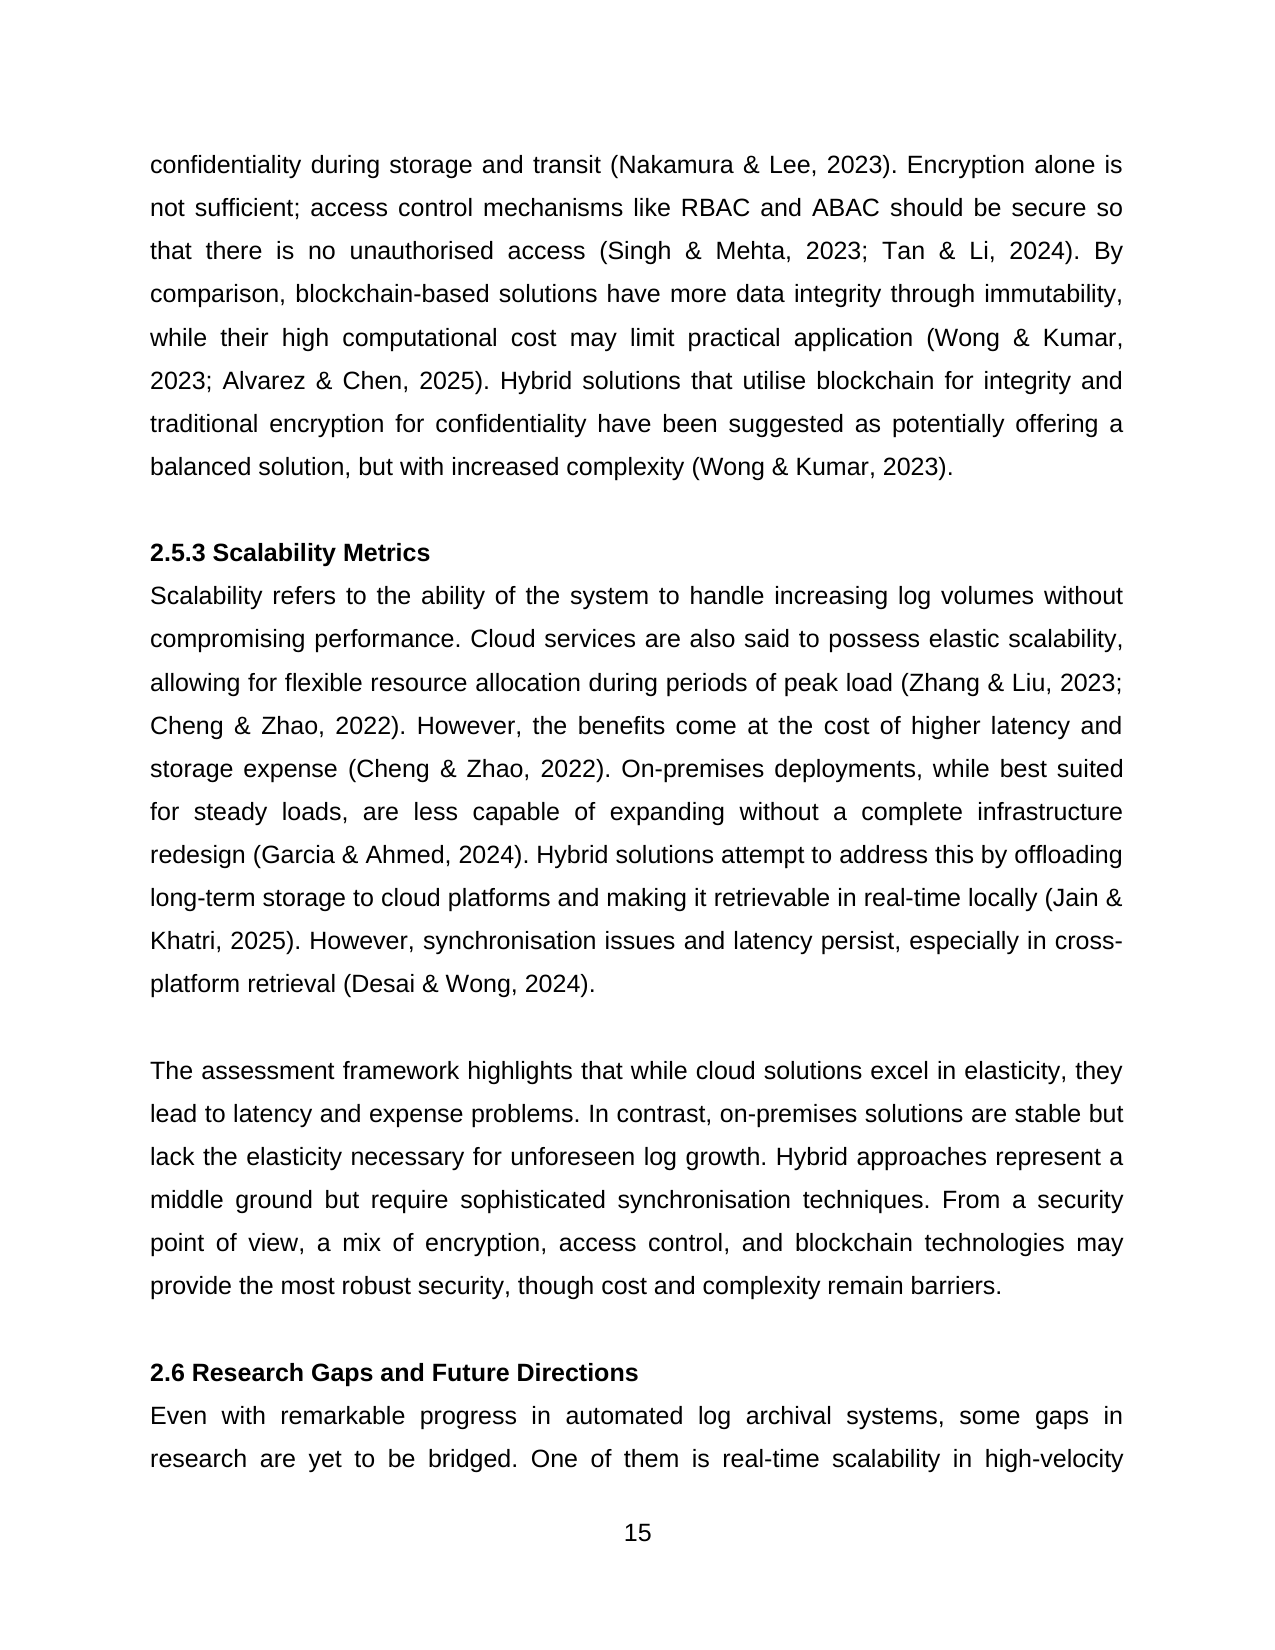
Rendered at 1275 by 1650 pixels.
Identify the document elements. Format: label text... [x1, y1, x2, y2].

text The assessment framework highlights that while cloud solutions excel in elasticity, they lead to latency and expense problems. In contrast, on-premises solutions are stable but lack the elasticity necessary for unforeseen log growth. Hybrid approaches represent a middle ground but require sophisticated synchronisation techniques. From a security point of view, a mix of encryption, access control, and blockchain technologies may provide the most robust security, though cost and complexity remain barriers. [150, 1056, 1125, 1300]
subtitle 2.5.3 Scalability Metrics [150, 538, 1125, 567]
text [150, 150, 1125, 481]
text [150, 1401, 1125, 1472]
text Scalability refers to the ability of the system to handle increasing log volumes without compromising performance. Cloud services are also said to possess elastic scalability, allowing for flexible resource allocation during periods of peak load (Zhang & Liu, 2023; Cheng & Zhao, 2022). However, the benefits come at the cost of higher latency and storage expense (Cheng & Zhao, 2022). On-premises deployments, while best suited for steady loads, are less capable of expanding without a complete infrastructure redesign (Garcia & Ahmed, 2024). Hybrid solutions attempt to address this by offloading long-term storage to cloud platforms and making it retrievable in real-time locally (Jain & Khatri, 2025). However, synchronisation issues and latency persist, especially in cross-platform retrieval (Desai & Wong, 2024). [150, 581, 1125, 998]
subtitle 2.6 Research Gaps and Future Directions [150, 1357, 1125, 1386]
